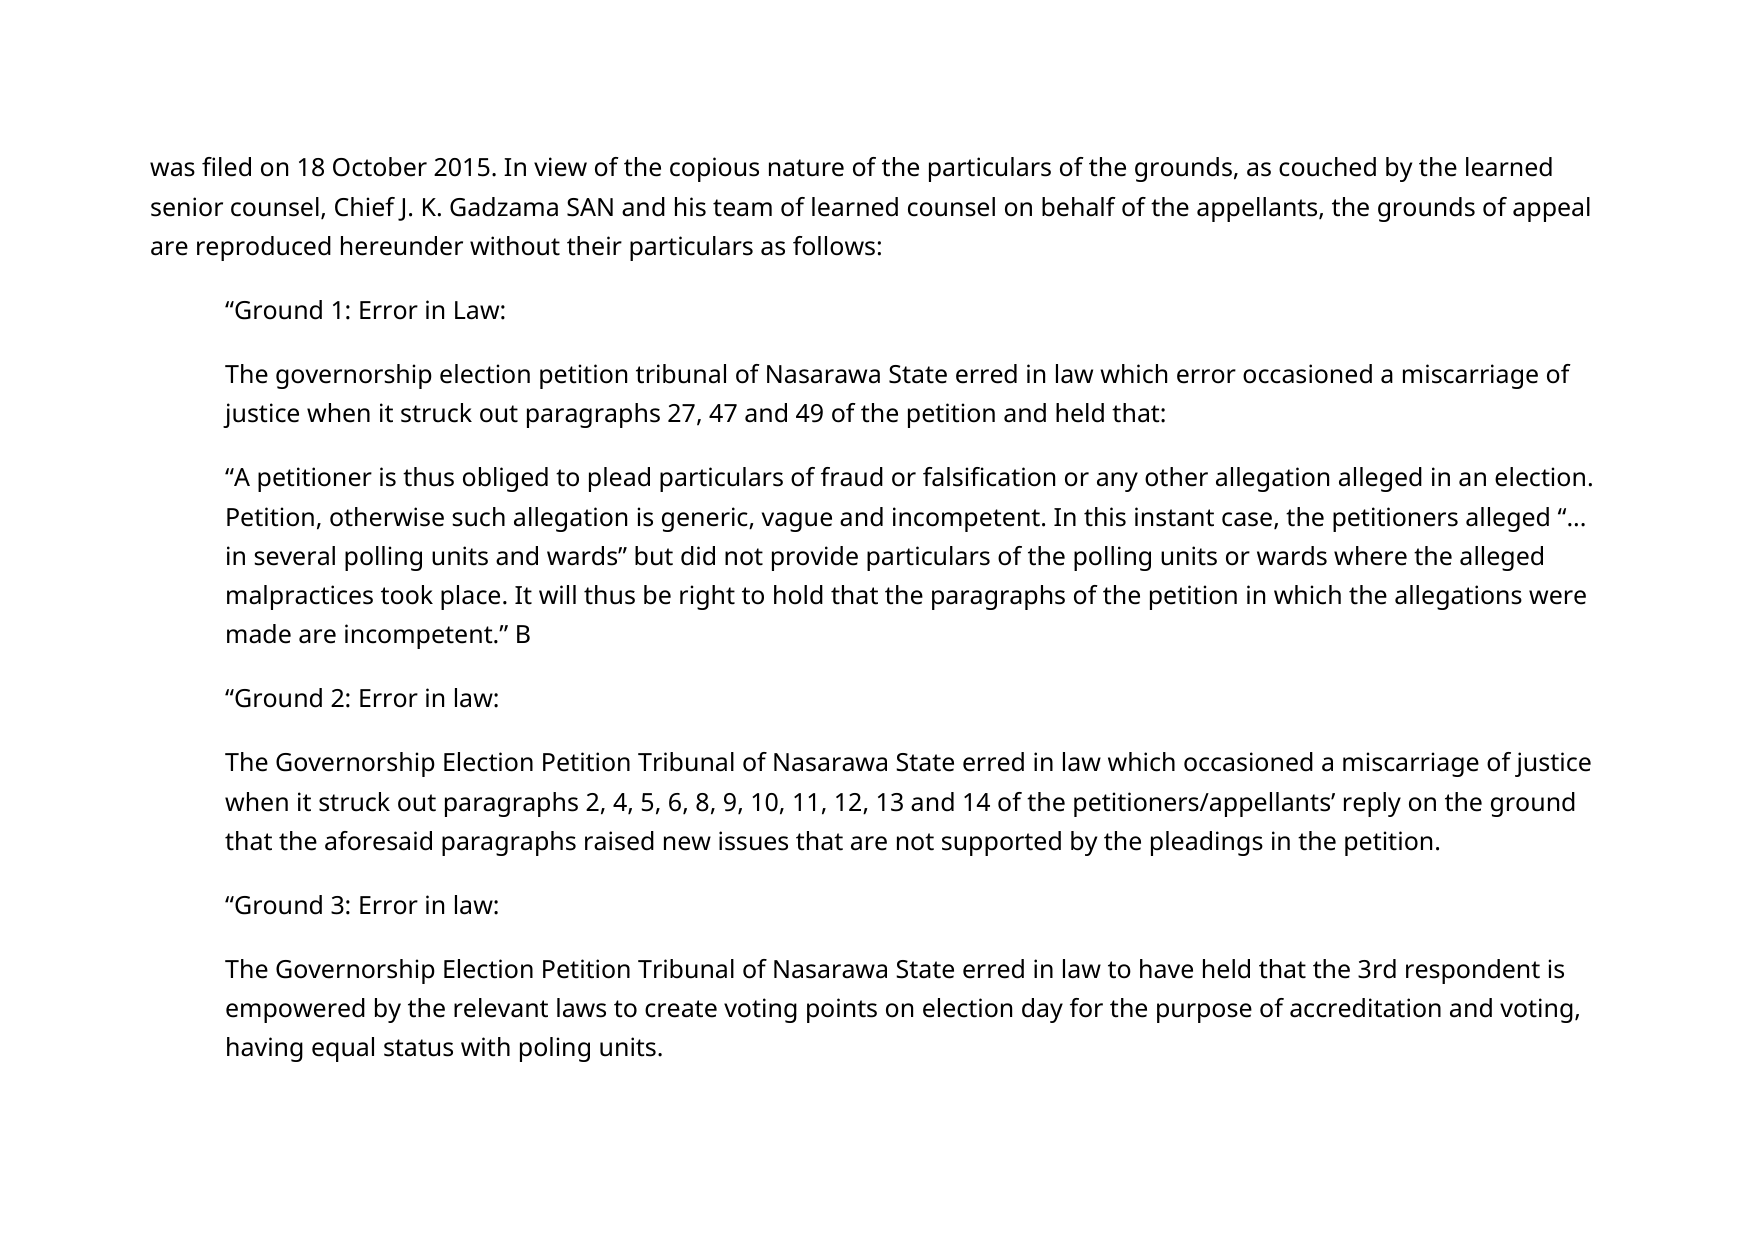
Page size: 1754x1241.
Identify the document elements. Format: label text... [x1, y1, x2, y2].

text “Ground 3: Error in law: [225, 887, 1604, 922]
text “A petitioner is thus obliged to plead particulars of fraud or falsification or any other allegation alleged in an election. Petition, otherwise such allegation is generic, vague and incompetent. In this instant case, the petitioners alleged “... in several polling units and wards” but did not provide particulars of the polling units or wards where the alleged malpractices took place. It will thus be right to hold that the paragraphs of the petition in which the allegations were made are incompetent.” B [225, 460, 1604, 651]
text The Governorship Election Petition Tribunal of Nasarawa State erred in law which occasioned a miscarriage of justice when it struck out paragraphs 2, 4, 5, 6, 8, 9, 10, 11, 12, 13 and 14 of the petitioners/appellants’ reply on the ground that the aforesaid paragraphs raised new issues that are not supported by the pleadings in the petition. [225, 745, 1604, 857]
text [150, 150, 1604, 262]
text The Governorship Election Petition Tribunal of Nasarawa State erred in law to have held that the 3rd respondent is empowered by the relevant laws to create voting points on election day for the purpose of accreditation and voting, having equal status with poling units. [225, 952, 1604, 1064]
text “Ground 2: Error in law: [225, 681, 1604, 715]
text The governorship election petition tribunal of Nasarawa State erred in law which error occasioned a miscarriage of justice when it struck out paragraphs 27, 47 and 49 of the petition and held that: [225, 357, 1604, 430]
text “Ground 1: Error in Law: [225, 292, 1604, 327]
